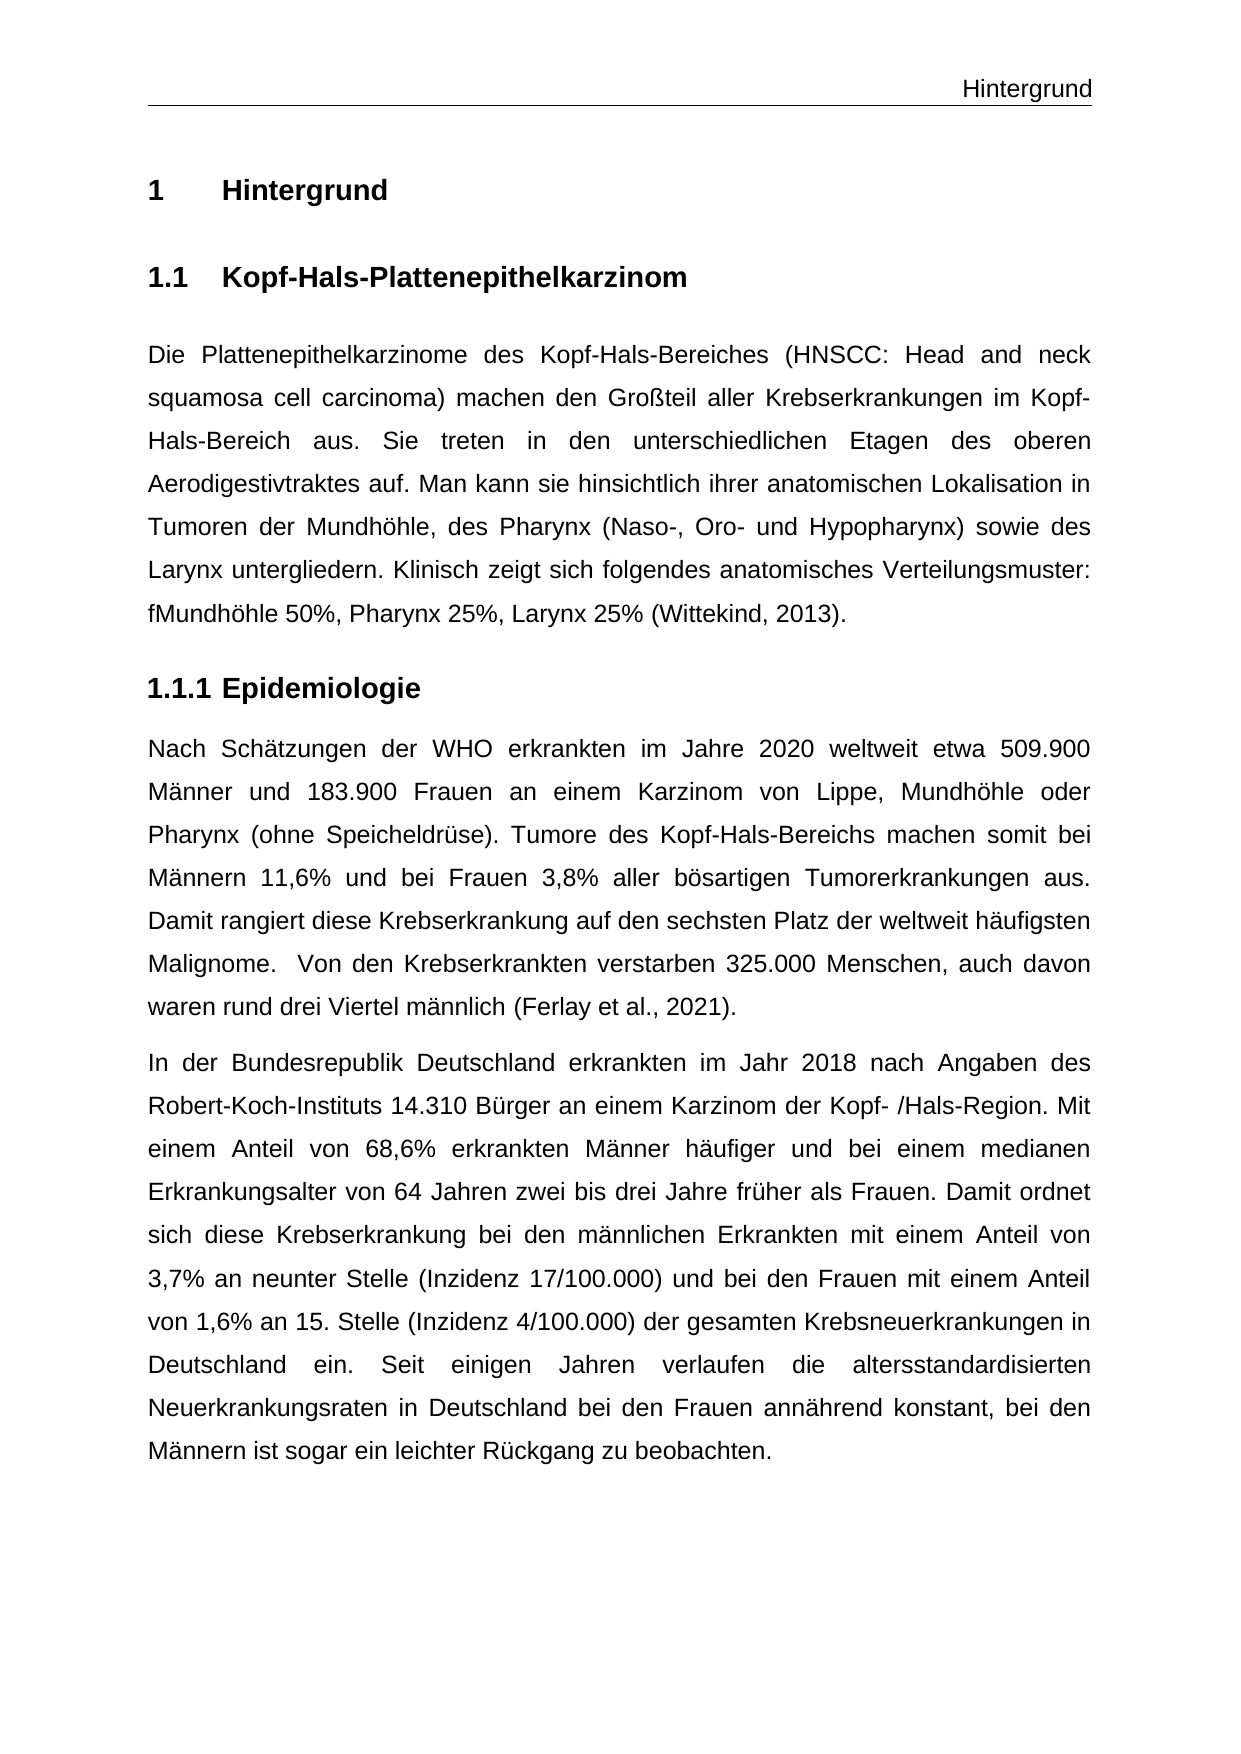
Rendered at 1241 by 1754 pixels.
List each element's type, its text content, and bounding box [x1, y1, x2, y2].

text Die Plattenepithelkarzinome des Kopf-Hals-Bereiches (HNSCC: Head and neck squamosa cell carcinoma) machen den Großteil aller Krebserkrankungen im Kopf-Hals-Bereich aus. Sie treten in den unterschiedlichen Etagen des oberen Aerodigestivtraktes auf. Man kann sie hinsichtlich ihrer anatomischen Lokalisation in Tumoren der Mundhöhle, des Pharynx (Naso-, Oro- und Hypopharynx) sowie des Larynx untergliedern. Klinisch zeigt sich folgendes anatomisches Verteilungsmuster: fMundhöhle 50%, Pharynx 25%, Larynx 25% (Wittekind, 2013). [148, 340, 1092, 627]
text In der Bundesrepublik Deutschland erkrankten im Jahr 2018 nach Angaben des Robert-Koch-Instituts 14.310 Bürger an einem Karzinom der Kopf- /Hals-Region. Mit einem Anteil von 68,6% erkrankten Männer häufiger und bei einem medianen Erkrankungsalter von 64 Jahren zwei bis drei Jahre früher als Frauen. Damit ordnet sich diese Krebserkrankung bei den männlichen Erkrankten mit einem Anteil von 3,7% an neunter Stelle (Inzidenz 17/100.000) und bei den Frauen mit einem Anteil von 1,6% an 15. Stelle (Inzidenz 4/100.000) der gesamten Krebsneuerkrankungen in Deutschland ein. Seit einigen Jahren verlaufen die altersstandardisierten Neuerkrankungsraten in Deutschland bei den Frauen annährend konstant, bei den Männern ist sogar ein leichter Rückgang zu beobachten. [148, 1048, 1092, 1465]
subtitle Hintergrund [148, 172, 1092, 206]
subtitle Kopf-Hals-Plattenepithelkarzinom [148, 260, 1092, 294]
text Nach Schätzungen der WHO erkrankten im Jahre 2020 weltweit etwa 509.900 Männer und 183.900 Frauen an einem Karzinom von Lippe, Mundhöhle oder Pharynx (ohne Speicheldrüse). Tumore des Kopf-Hals-Bereichs machen somit bei Männern 11,6% und bei Frauen 3,8% aller bösartigen Tumorerkrankungen aus. Damit rangiert diese Krebserkrankung auf den sechsten Platz der weltweit häufigsten Malignome. Von den Krebserkrankten verstarben 325.000 Menschen, auch davon waren rund drei Viertel männlich (Ferlay et al., 2021). [148, 734, 1092, 1021]
subtitle Epidemiologie [147, 671, 1092, 704]
